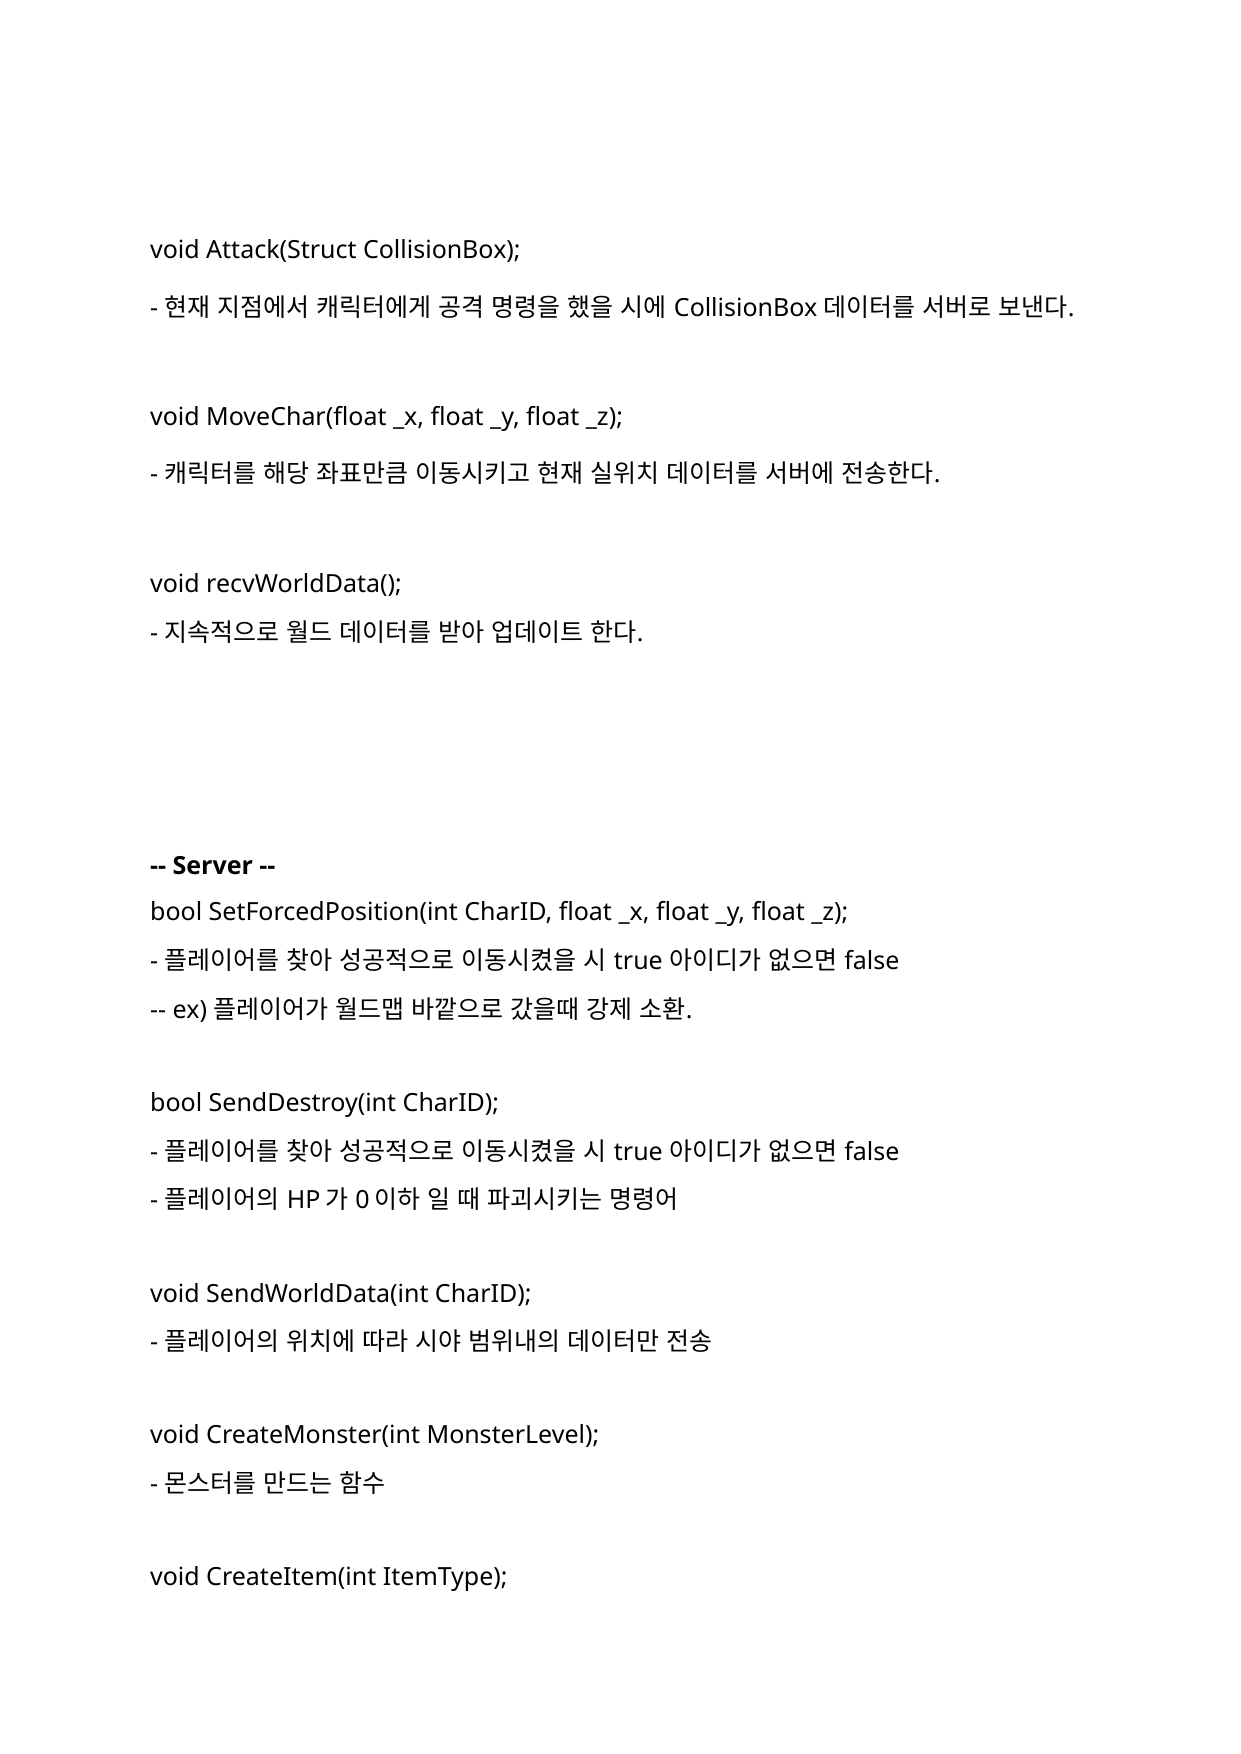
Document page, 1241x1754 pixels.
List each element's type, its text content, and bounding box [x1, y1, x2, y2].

text void MoveChar(float _x, float _y, float _z); [150, 399, 1090, 433]
text - 플레이어를 찾아 성공적으로 이동시켰을 시 true 아이디가 없으면 false [150, 1131, 1090, 1167]
text void CreateItem(int ItemType); [150, 1559, 1090, 1593]
text -- ex) 플레이어가 월드맵 바깥으로 갔을때 강제 소환. [150, 989, 1090, 1026]
text void recvWorldData(); [150, 566, 1090, 600]
text void CreateMonster(int MonsterLevel); [150, 1417, 1090, 1451]
text - 플레이어를 찾아 성공적으로 이동시켰을 시 true 아이디가 없으면 false [150, 941, 1090, 977]
text - 몬스터를 만드는 함수 [150, 1464, 1090, 1500]
text - 캐릭터를 해당 좌표만큼 이동시키고 현재 실위치 데이터를 서버에 전송한다. [150, 454, 1090, 490]
text - 플레이어의 위치에 따라 시야 범위내의 데이터만 전송 [150, 1322, 1090, 1358]
text - 현재 지점에서 캐릭터에게 공격 명령을 했을 시에 CollisionBox 데이터를 서버로 보낸다. [150, 287, 1090, 323]
text bool SendDestroy(int CharID); [150, 1084, 1090, 1119]
text bool SetForcedPosition(int CharID, float _x, float _y, float _z); [150, 894, 1090, 928]
text void Attack(Struct CollisionBox); [150, 232, 1090, 266]
text - 플레이어의 HP가 0이하 일 때 파괴시키는 명령어 [150, 1180, 1090, 1216]
text -- Server -- [150, 847, 1090, 881]
text void SendWorldData(int CharID); [150, 1275, 1090, 1309]
text - 지속적으로 월드 데이터를 받아 업데이트 한다. [150, 612, 1090, 649]
